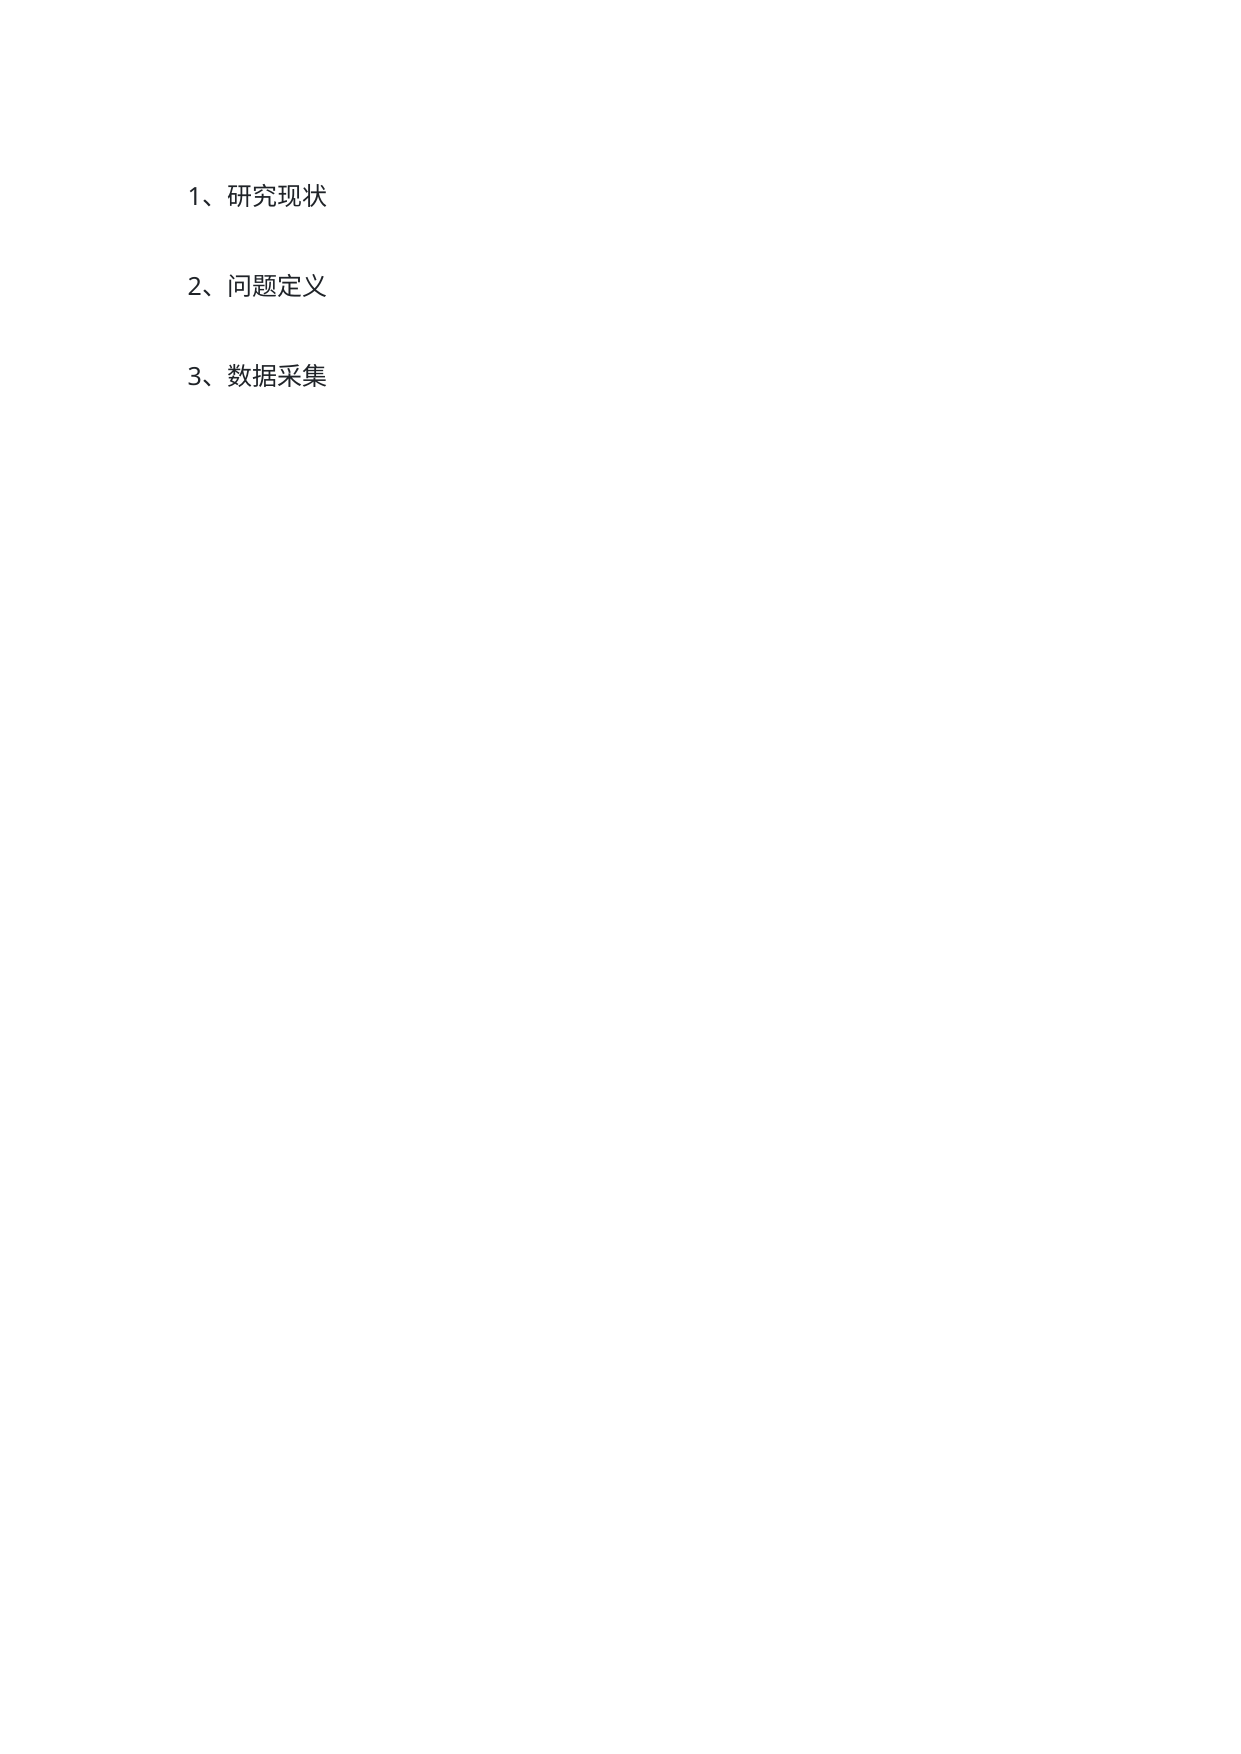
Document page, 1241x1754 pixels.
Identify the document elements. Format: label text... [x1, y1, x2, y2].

text 2、问题定义 [187, 252, 1053, 317]
text 1、研究现状 [187, 162, 1053, 227]
text 3、数据采集 [187, 342, 1053, 407]
